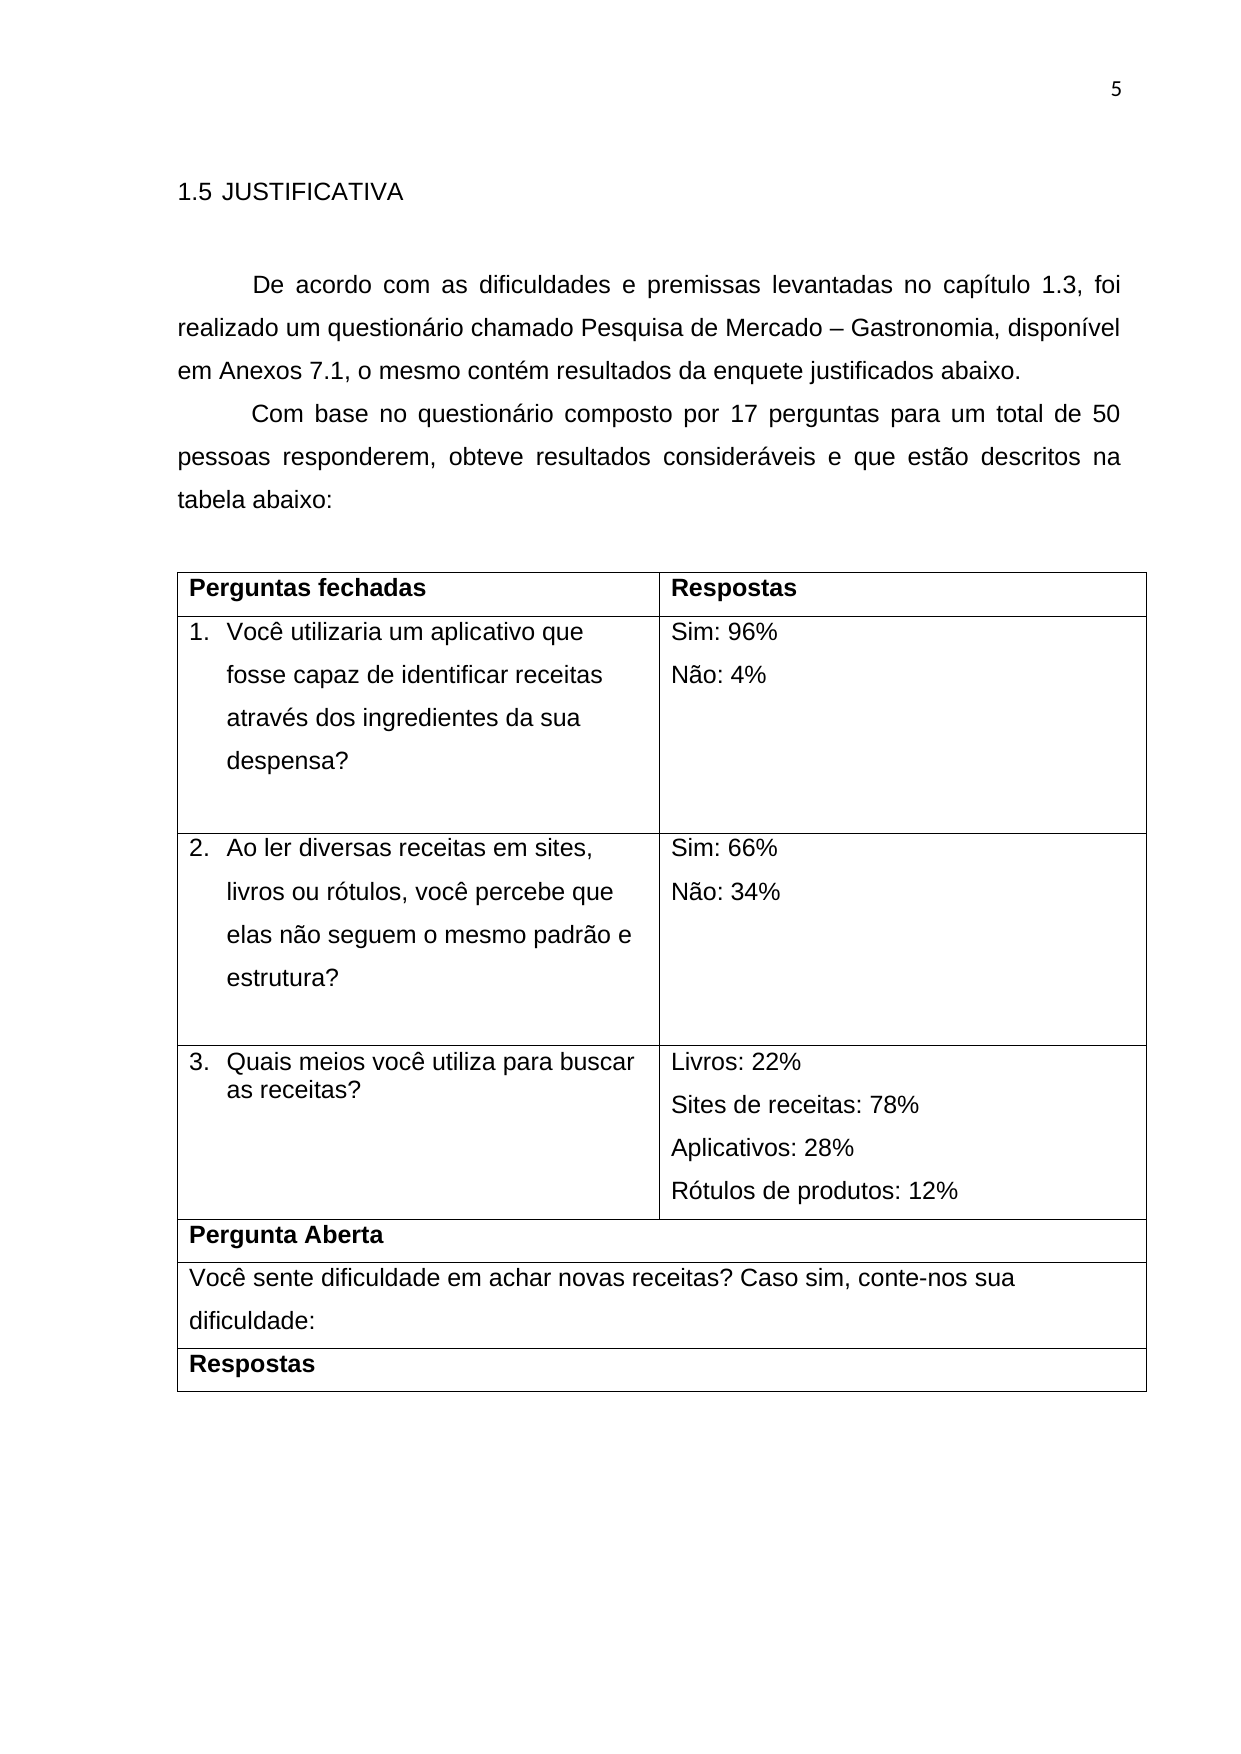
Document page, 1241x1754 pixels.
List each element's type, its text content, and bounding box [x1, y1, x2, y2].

text De acordo com as dificuldades e premissas levantadas no capítulo 1.3, foi realizado um questionário chamado Pesquisa de Mercado – Gastronomia, disponível em Anexos 7.1, o mesmo contém resultados da enquete justificados abaixo. [177, 270, 1122, 385]
table_cell Ao ler diversas receitas em sites, livros ou rótulos, você percebe que elas não seguem o mesmo padrão e estrutura? [178, 834, 659, 1045]
table_cell Quais meios você utiliza para buscar as receitas? [178, 1046, 659, 1219]
table_cell Sim: 66% Não: 34% [660, 834, 1146, 1045]
table_header Perguntas fechadas [178, 573, 659, 616]
table_cell Respostas [178, 1349, 1146, 1391]
table_cell Livros: 22% Sites de receitas: 78% Aplicativos: 28% Rótulos de produtos: 12% [660, 1046, 1146, 1219]
text Com base no questionário composto por 17 perguntas para um total de 50 pessoas responderem, obteve resultados consideráveis e que estão descritos na tabela abaixo: [177, 399, 1122, 514]
table_cell Sim: 96% Não: 4% [660, 617, 1146, 832]
table_header Respostas [660, 573, 1146, 616]
table_cell Você sente dificuldade em achar novas receitas? Caso sim, conte-nos sua dificuldade: [178, 1263, 1146, 1348]
table_cell Pergunta Aberta [178, 1220, 1146, 1262]
subtitle JUSTIFICATIVA [177, 177, 1122, 206]
table_cell Você utilizaria um aplicativo que fosse capaz de identificar receitas através dos ingredientes da sua despensa? [178, 617, 659, 832]
